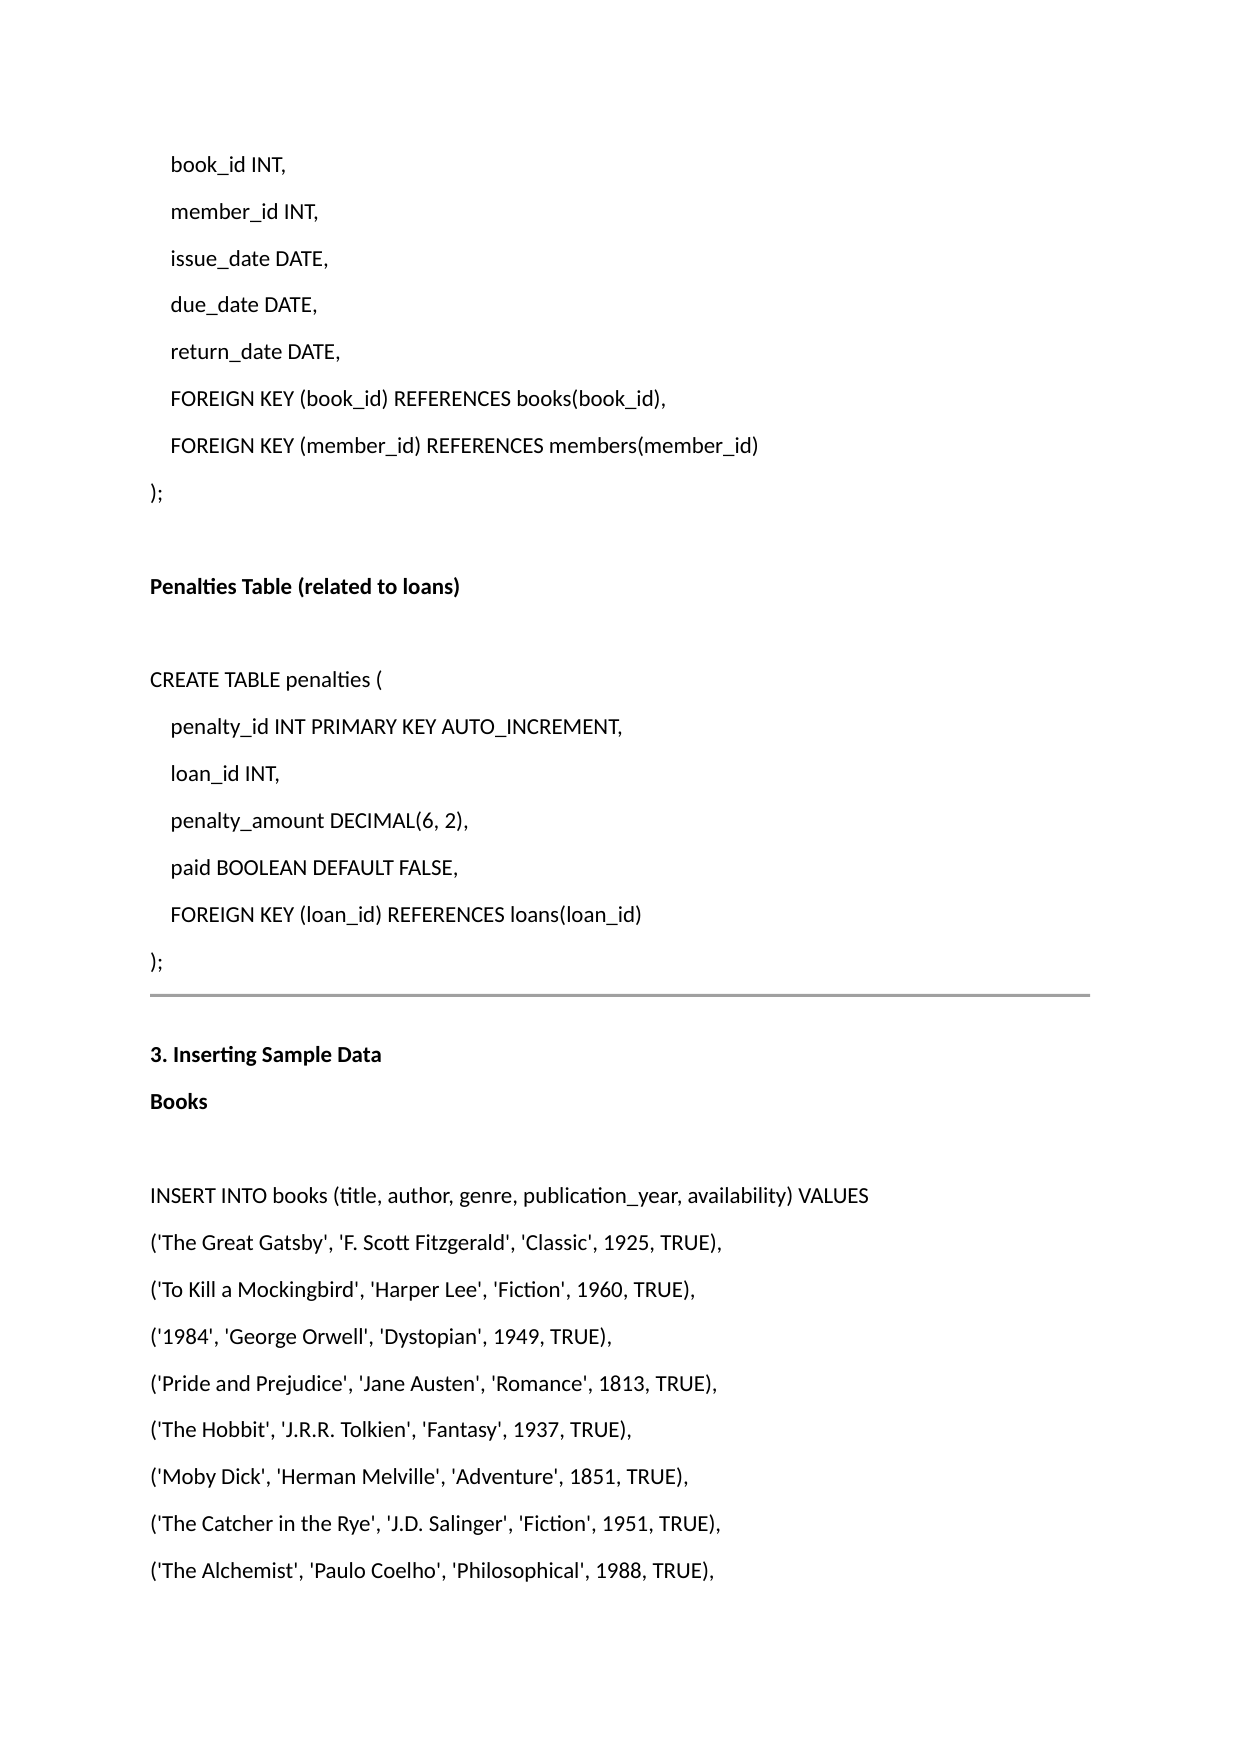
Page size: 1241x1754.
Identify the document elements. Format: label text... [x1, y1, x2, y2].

text member_id INT, [150, 197, 1090, 225]
text book_id INT, [150, 150, 1090, 178]
text ('The Hobbit', 'J.R.R. Tolkien', 'Fantasy', 1937, TRUE), [150, 1416, 1090, 1444]
text 3. Inserting Sample Data [150, 1041, 1090, 1069]
text Books [150, 1087, 1090, 1116]
text due_date DATE, [150, 291, 1090, 319]
text ('1984', 'George Orwell', 'Dystopian', 1949, TRUE), [150, 1322, 1090, 1350]
text penalty_id INT PRIMARY KEY AUTO_INCREMENT, [150, 712, 1090, 741]
text CREATE TABLE penalties ( [150, 666, 1090, 694]
text ); [150, 478, 1090, 506]
text ('Moby Dick', 'Herman Melville', 'Adventure', 1851, TRUE), [150, 1462, 1090, 1491]
text loan_id INT, [150, 759, 1090, 787]
text Penalties Table (related to loans) [150, 572, 1090, 600]
text penalty_amount DECIMAL(6, 2), [150, 806, 1090, 834]
text FOREIGN KEY (loan_id) REFERENCES loans(loan_id) [150, 900, 1090, 928]
text ); [150, 947, 1090, 975]
text FOREIGN KEY (book_id) REFERENCES books(book_id), [150, 384, 1090, 412]
text issue_date DATE, [150, 244, 1090, 272]
text ('The Alchemist', 'Paulo Coelho', 'Philosophical', 1988, TRUE), [150, 1556, 1090, 1584]
text ('To Kill a Mockingbird', 'Harper Lee', 'Fiction', 1960, TRUE), [150, 1275, 1090, 1303]
text return_date DATE, [150, 337, 1090, 366]
text ('The Great Gatsby', 'F. Scott Fitzgerald', 'Classic', 1925, TRUE), [150, 1228, 1090, 1256]
text ('The Catcher in the Rye', 'J.D. Salinger', 'Fiction', 1951, TRUE), [150, 1509, 1090, 1537]
text ('Pride and Prejudice', 'Jane Austen', 'Romance', 1813, TRUE), [150, 1369, 1090, 1397]
text FOREIGN KEY (member_id) REFERENCES members(member_id) [150, 431, 1090, 459]
text INSERT INTO books (title, author, genre, publication_year, availability) VALUES [150, 1181, 1090, 1209]
text paid BOOLEAN DEFAULT FALSE, [150, 853, 1090, 881]
